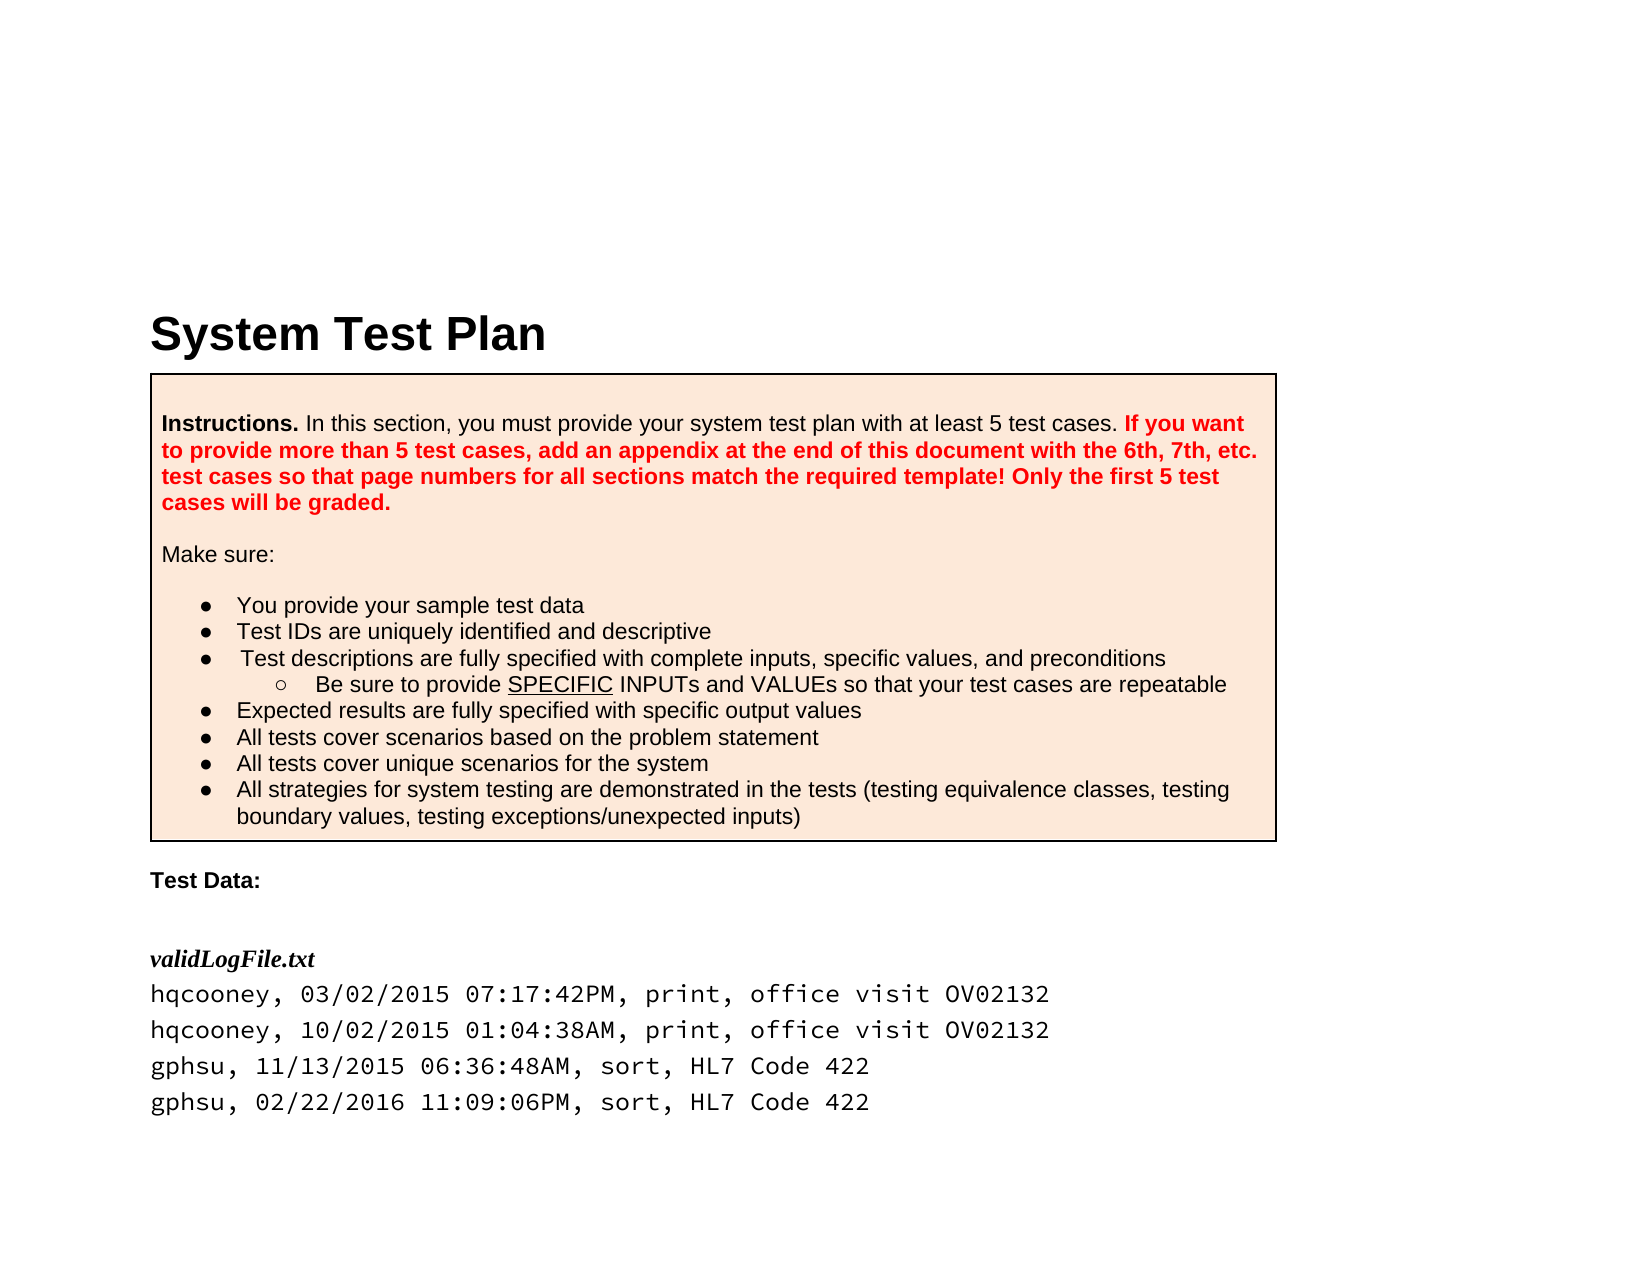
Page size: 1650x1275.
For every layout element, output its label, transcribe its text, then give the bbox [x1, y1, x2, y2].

table_header Instructions. In this section, you must provide your system test plan with at least 5 test cases. If you want to provide more than 5 test cases, add an appendix at the end of this document with the 6th, 7th, etc. test cases so that page numbers for all sections match the required template! Only the first 5 test cases will be graded. Make sure: You provide your sample test data Test IDs are uniquely identified and descriptive Test descriptions are fully specified with complete inputs, specific values, and preconditions Be sure to provide SPECIFIC INPUTs and VALUEs so that your test cases are repeatable Expected results are fully specified with specific output values All tests cover scenarios based on the problem statement All tests cover unique scenarios for the system All strategies for system testing are demonstrated in the tests (testing equivalence classes, testing boundary values, testing exceptions/unexpected inputs) [152, 375, 1275, 839]
text validLogFile.txt [150, 944, 1500, 973]
text Test Data: [150, 867, 1500, 893]
text gphsu, 11/13/2015 06:36:48AM, sort, HL7 Code 422 [150, 1050, 1500, 1081]
text hqcooney, 03/02/2015 07:17:42PM, print, office visit OV02132 [150, 977, 1500, 1009]
text hqcooney, 10/02/2015 01:04:38AM, print, office visit OV02132 [150, 1013, 1500, 1045]
subtitle System Test Plan [150, 305, 1500, 360]
text gphsu, 02/22/2016 11:09:06PM, sort, HL7 Code 422 [150, 1086, 1500, 1117]
